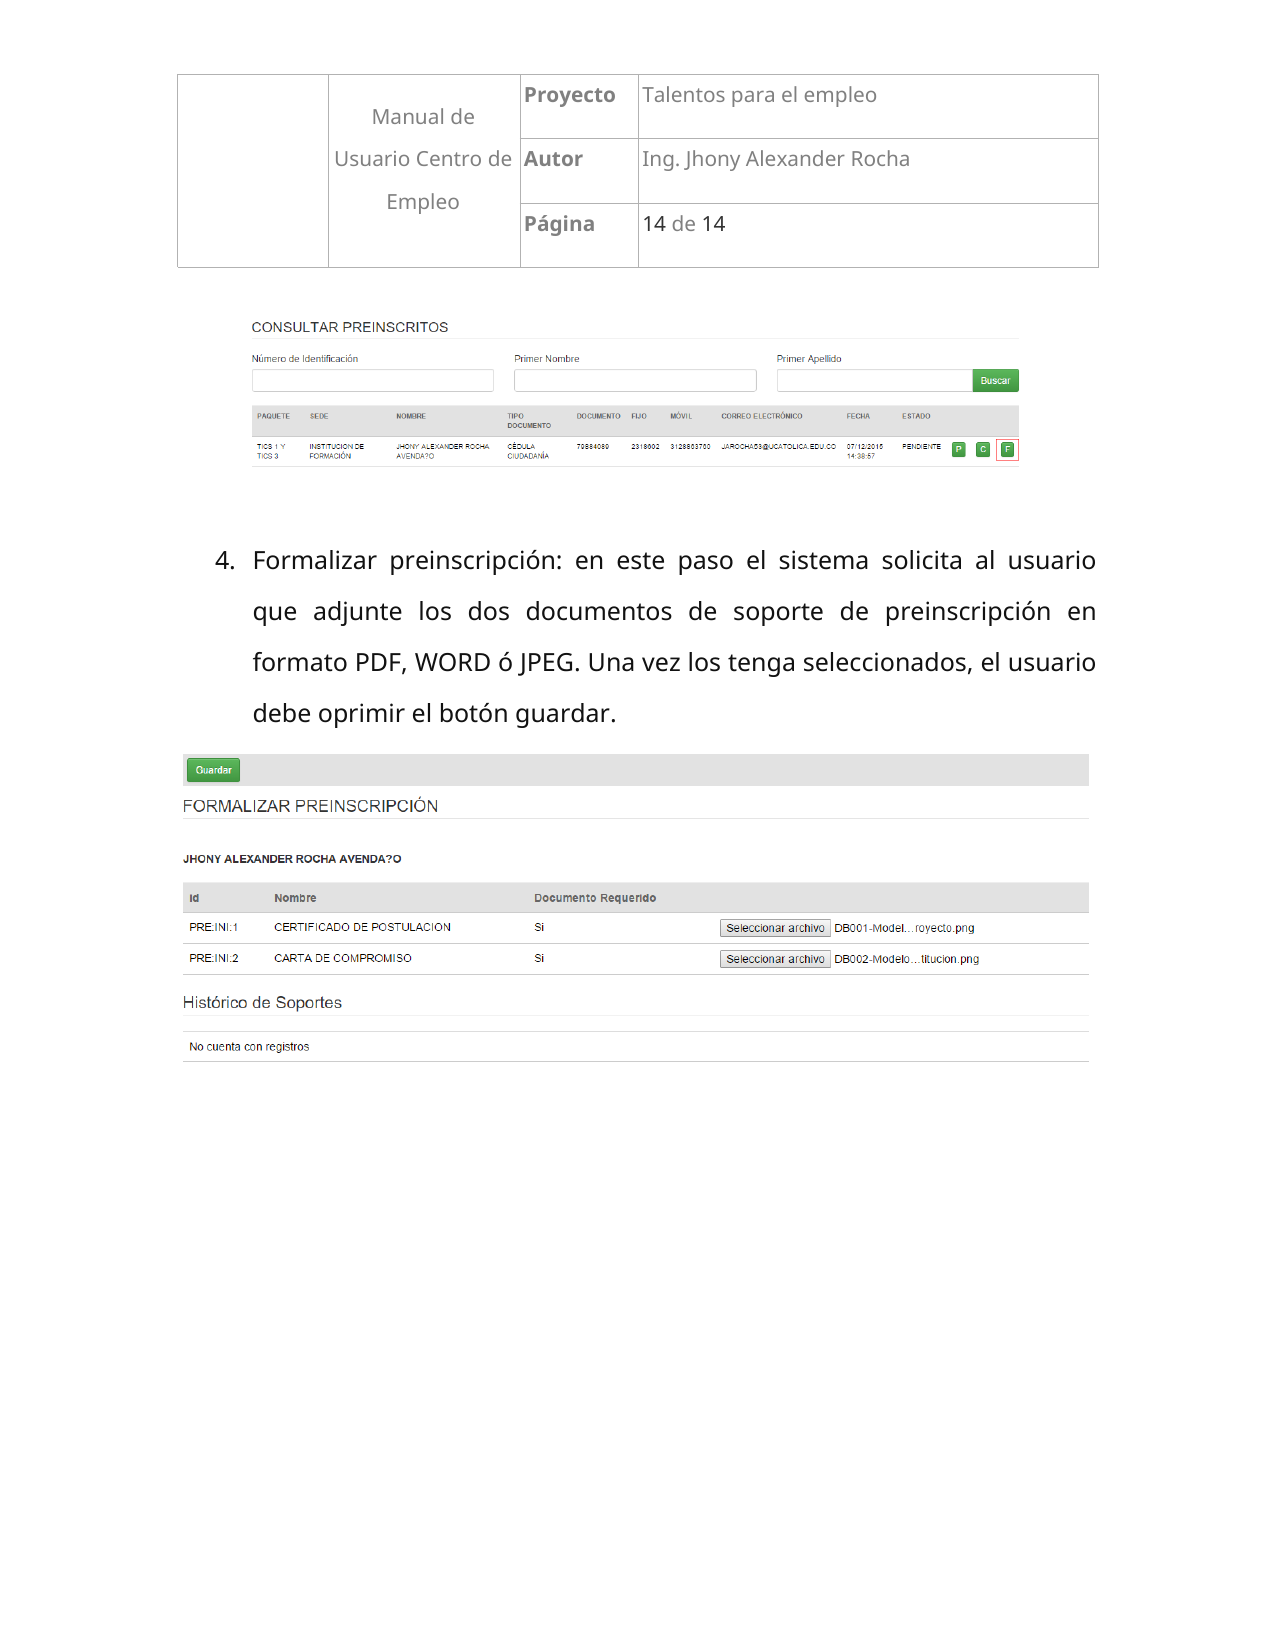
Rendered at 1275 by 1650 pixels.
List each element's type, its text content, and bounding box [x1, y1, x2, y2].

list Formalizar preinscripción: en este paso el sistema solicita al usuario que adjunte los dos documentos de soporte de preinscripción en formato PDF, WORD ó JPEG. Una vez los tenga seleccionados, el usuario debe oprimir el botón guardar. [215, 542, 1098, 730]
picture [248, 315, 1027, 475]
picture [177, 746, 1098, 1070]
